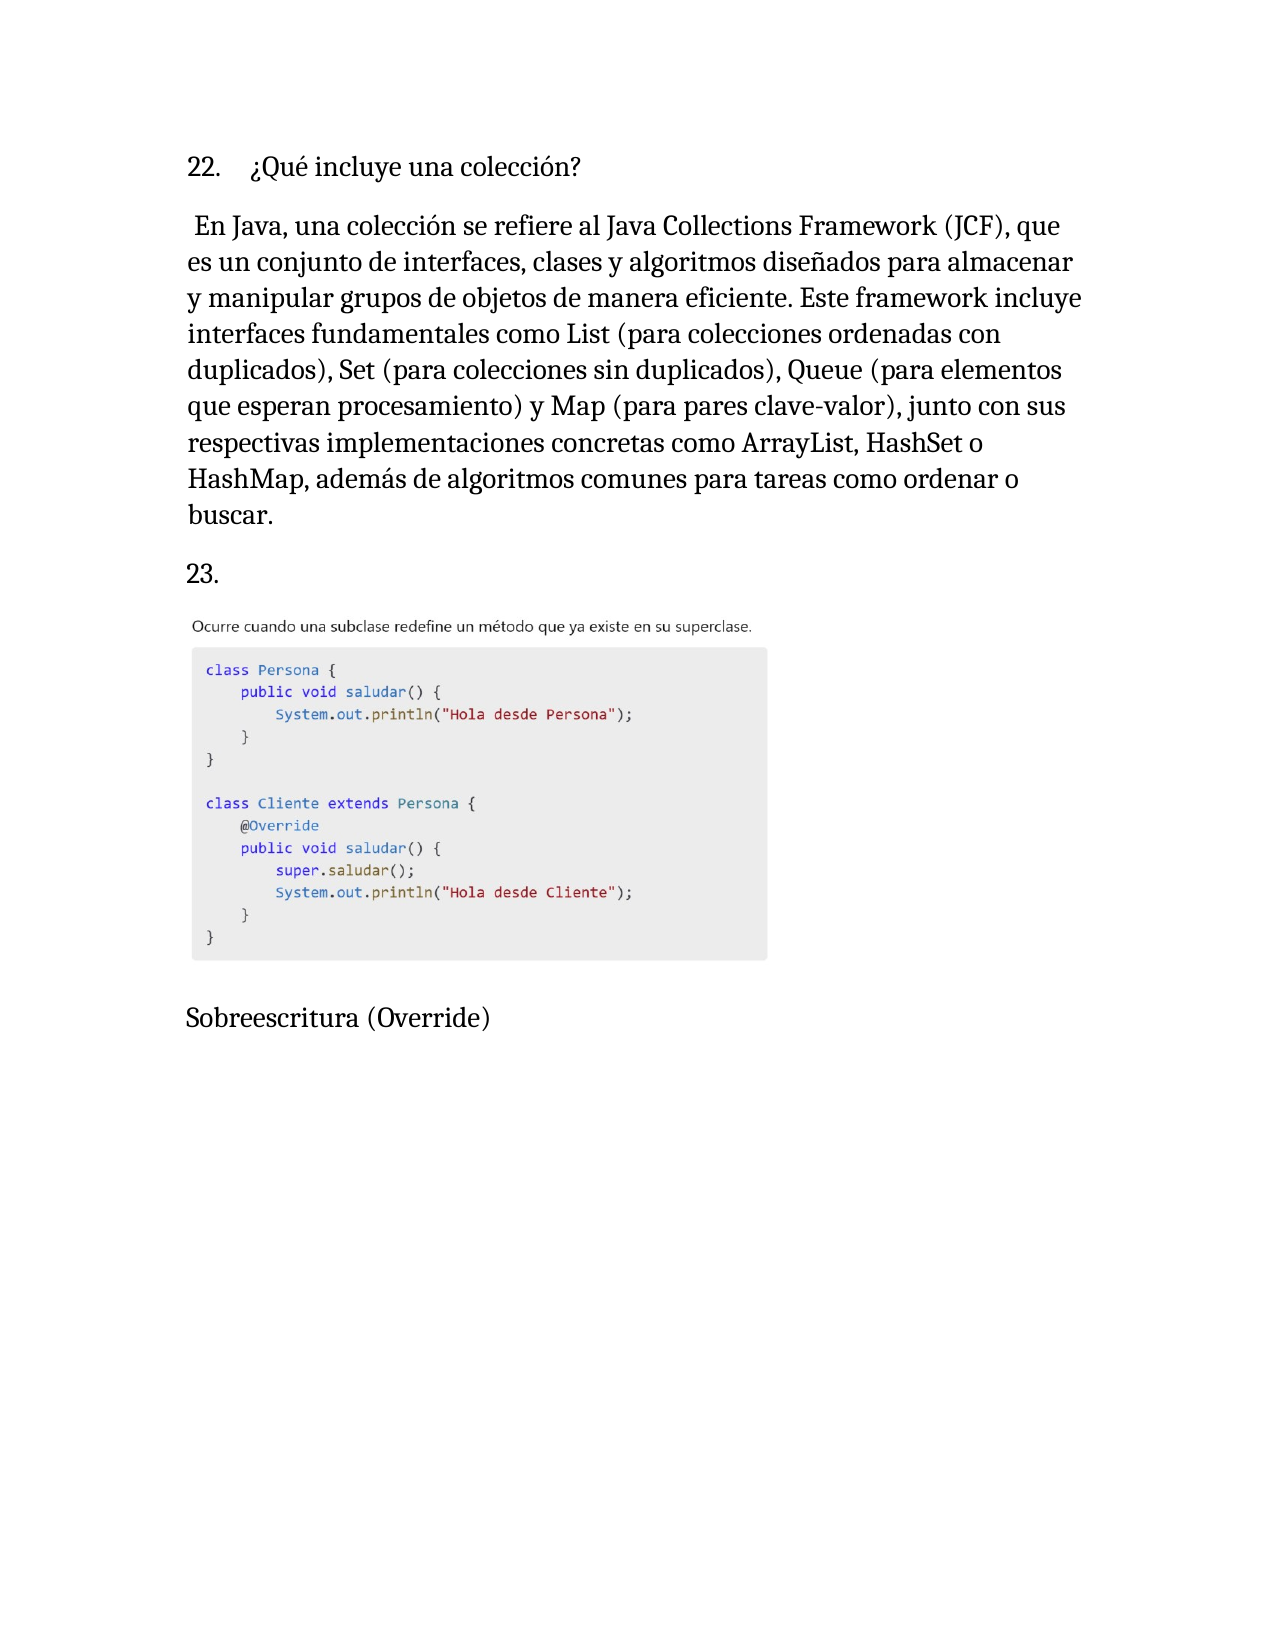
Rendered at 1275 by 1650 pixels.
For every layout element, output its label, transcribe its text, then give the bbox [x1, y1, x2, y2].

text 23. [186, 557, 1088, 591]
text En Java, una colección se refiere al Java Collections Framework (JCF), que es un conjunto de interfaces, clases y algoritmos diseñados para almacenar y manipular grupos de objetos de manera eficiente. Este framework incluye interfaces fundamentales como List (para colecciones ordenadas con duplicados), Set (para colecciones sin duplicados), Queue (para elementos que esperan procesamiento) y Map (para pares clave-valor), junto con sus respectivas implementaciones concretas como ArrayList, HashSet o HashMap, además de algoritmos comunes para tareas como ordenar o buscar. [187, 209, 1088, 532]
text Sobreescritura (Override) [186, 1002, 1088, 1035]
list ¿Qué incluye una colección? [187, 150, 1088, 183]
picture [186, 616, 778, 977]
